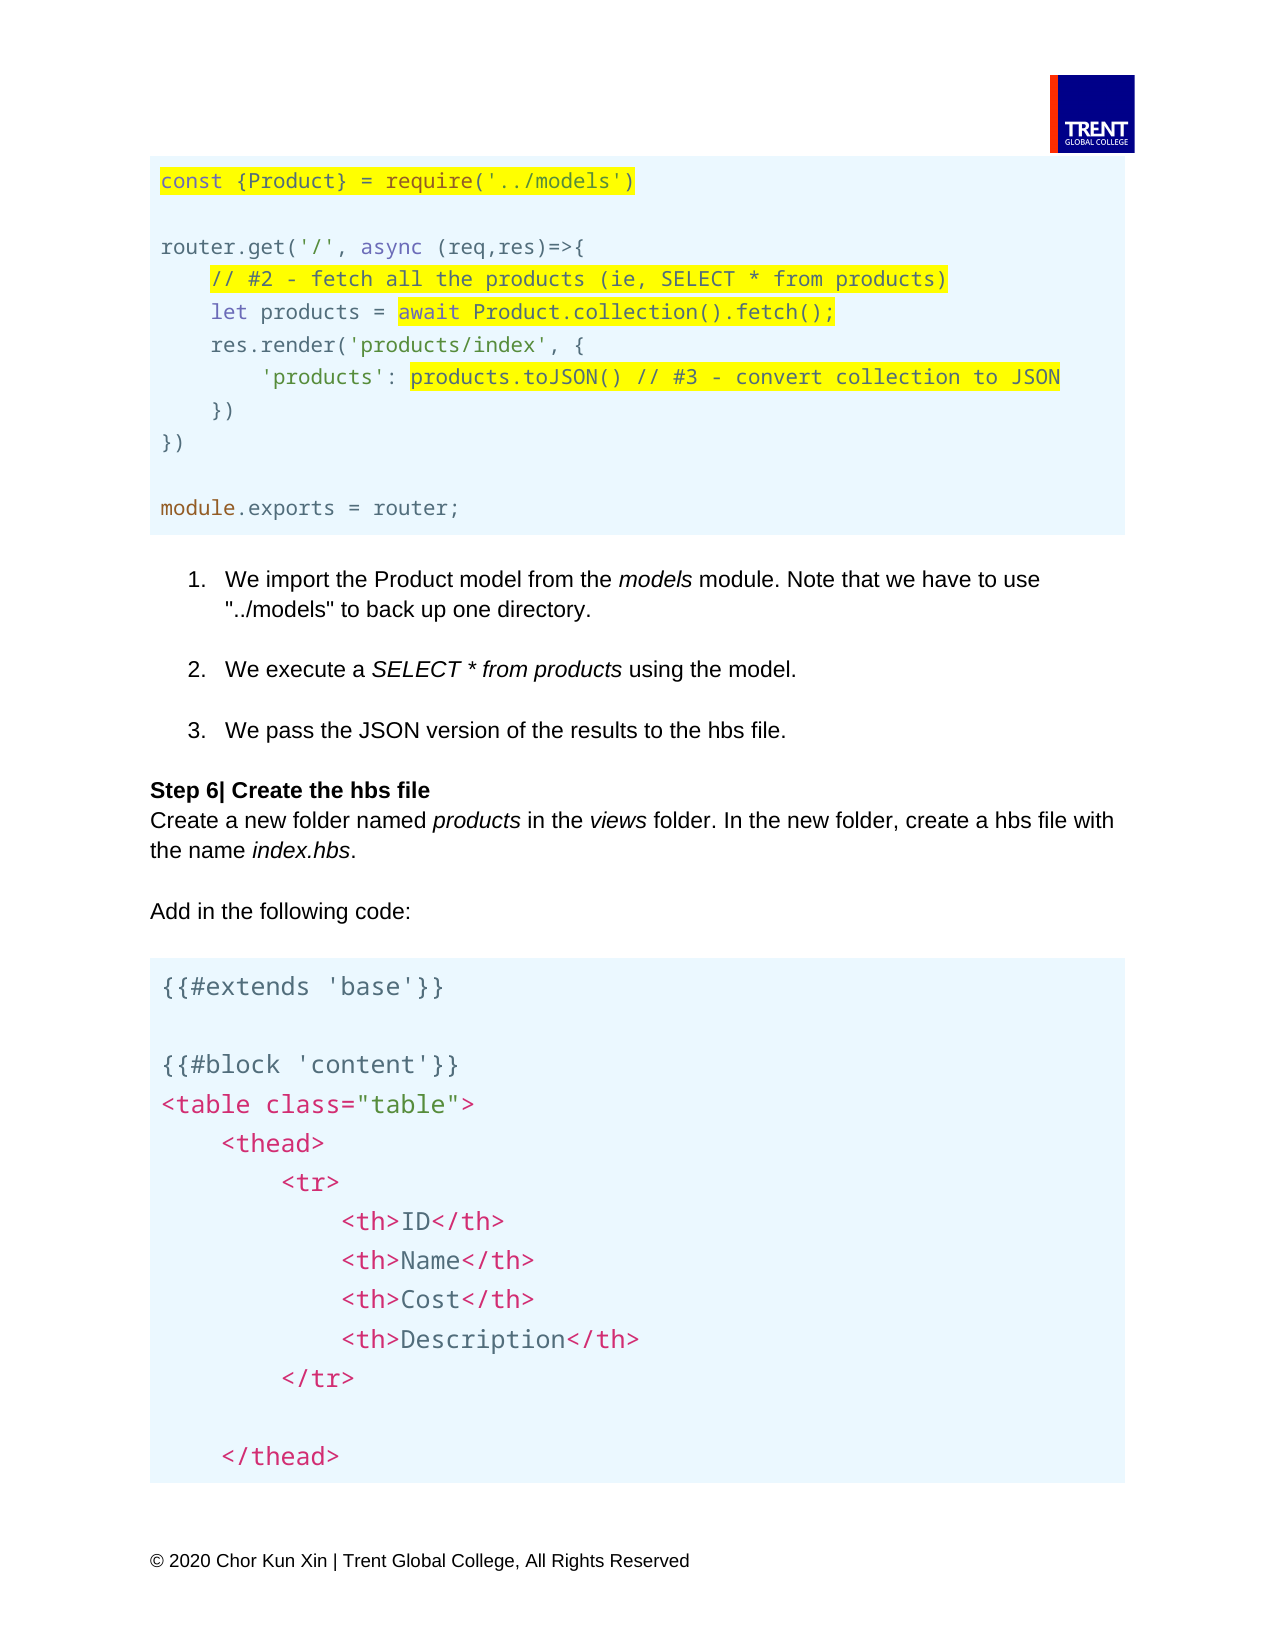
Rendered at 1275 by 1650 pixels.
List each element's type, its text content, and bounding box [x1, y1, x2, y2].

list We import the Product model from the models module. Note that we have to use "../models" to back up one directory. [187, 566, 1125, 652]
text Step 6| Create the hbs file [150, 777, 1125, 803]
list We execute a SELECT * from products using the model. [187, 656, 1125, 713]
list We pass the JSON version of the results to the hbs file. [187, 717, 1125, 743]
text Add in the following code: [150, 898, 1125, 924]
text Create a new folder named products in the views folder. In the new folder, create a hbs file with the name index.hbs. [150, 807, 1125, 864]
picture [1050, 75, 1135, 153]
